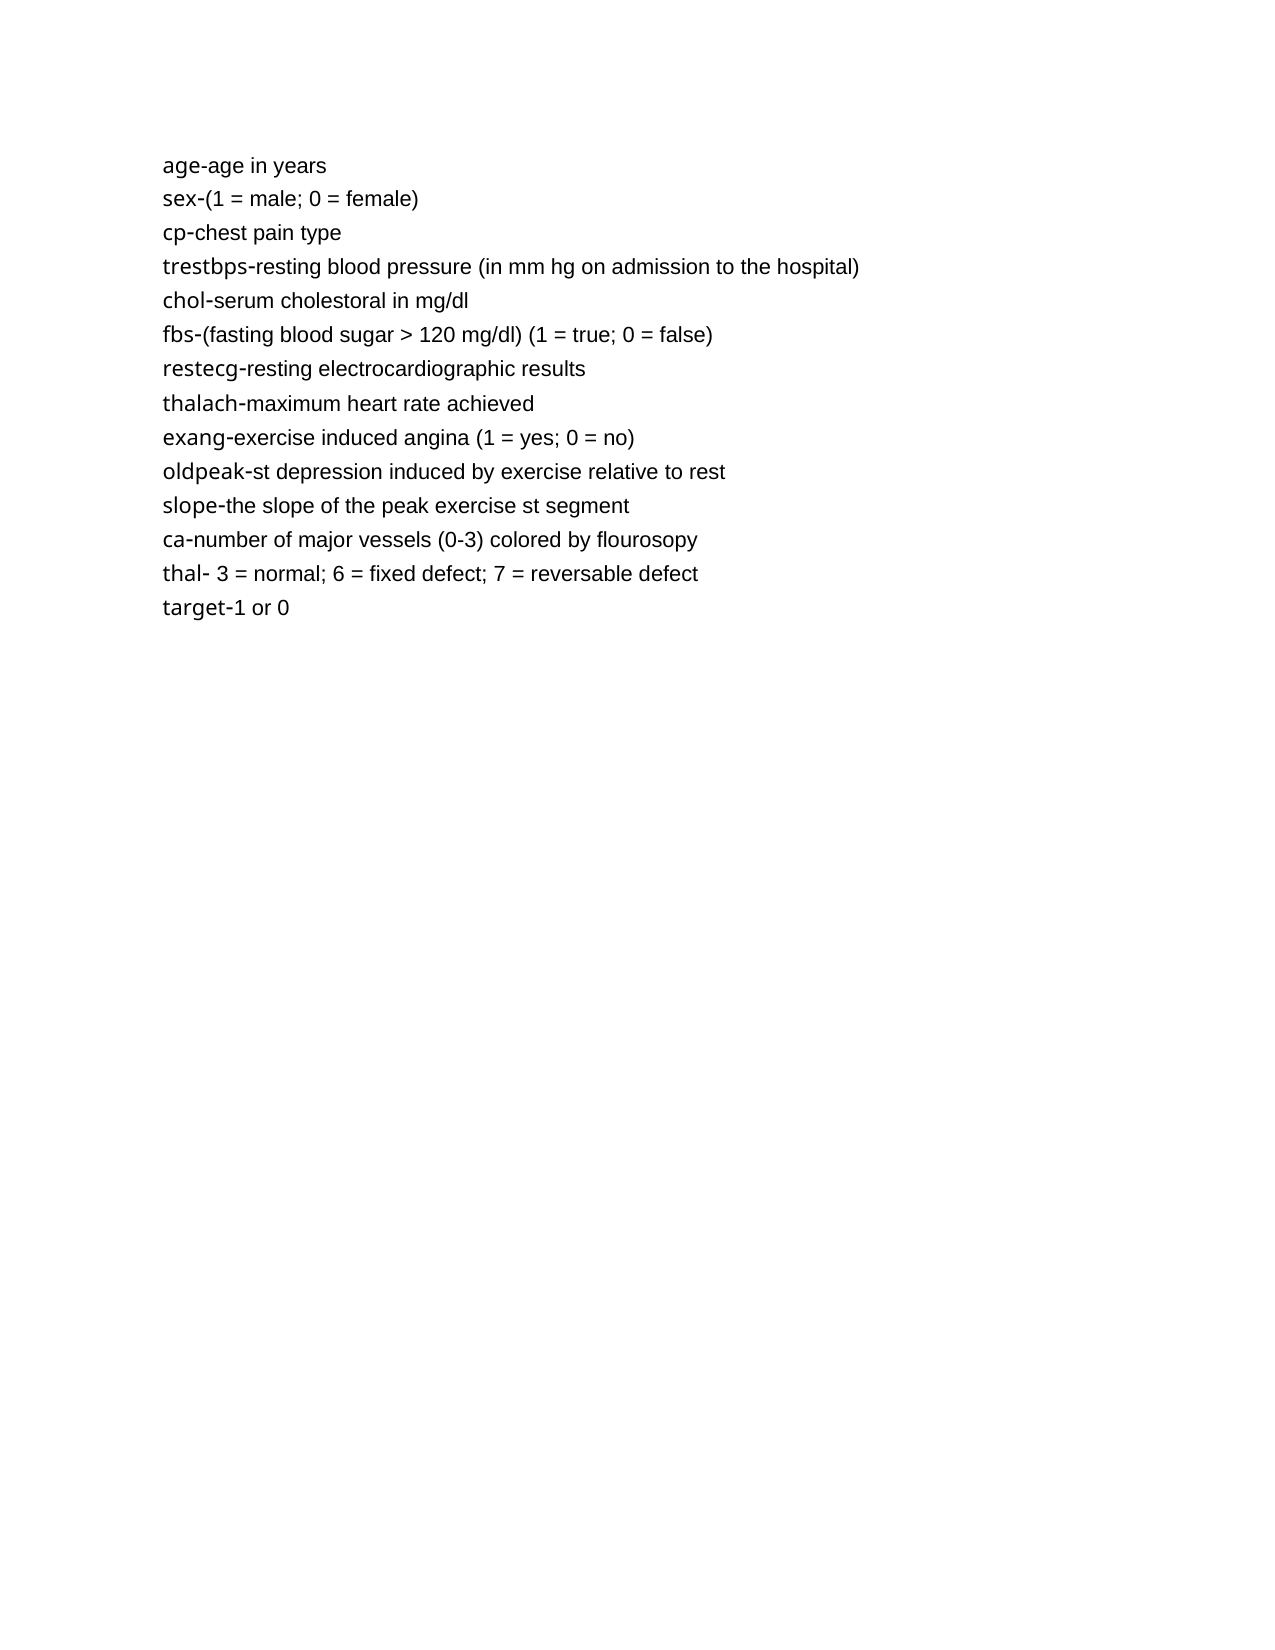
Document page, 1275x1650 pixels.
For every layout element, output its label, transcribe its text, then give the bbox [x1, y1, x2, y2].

text cp-chest pain type [162, 214, 1125, 248]
text slope-the slope of the peak exercise st segment [162, 486, 1125, 520]
text restecg-resting electrocardiographic results [162, 350, 1125, 384]
text trestbps-resting blood pressure (in mm hg on admission to the hospital) [162, 248, 1125, 282]
text oldpeak-st depression induced by exercise relative to rest [162, 452, 1125, 486]
text thalach-maximum heart rate achieved [162, 384, 1125, 418]
text target-1 or 0 [162, 588, 1125, 623]
text thal- 3 = normal; 6 = fixed defect; 7 = reversable defect [162, 554, 1125, 588]
text chol-serum cholestoral in mg/dl [162, 282, 1125, 316]
text fbs-(fasting blood sugar > 120 mg/dl) (1 = true; 0 = false) [162, 316, 1125, 350]
text ca-number of major vessels (0-3) colored by flourosopy [162, 520, 1125, 554]
text exang-exercise induced angina (1 = yes; 0 = no) [162, 418, 1125, 452]
text age-age in years [162, 150, 1125, 180]
text sex-(1 = male; 0 = female) [162, 180, 1125, 214]
